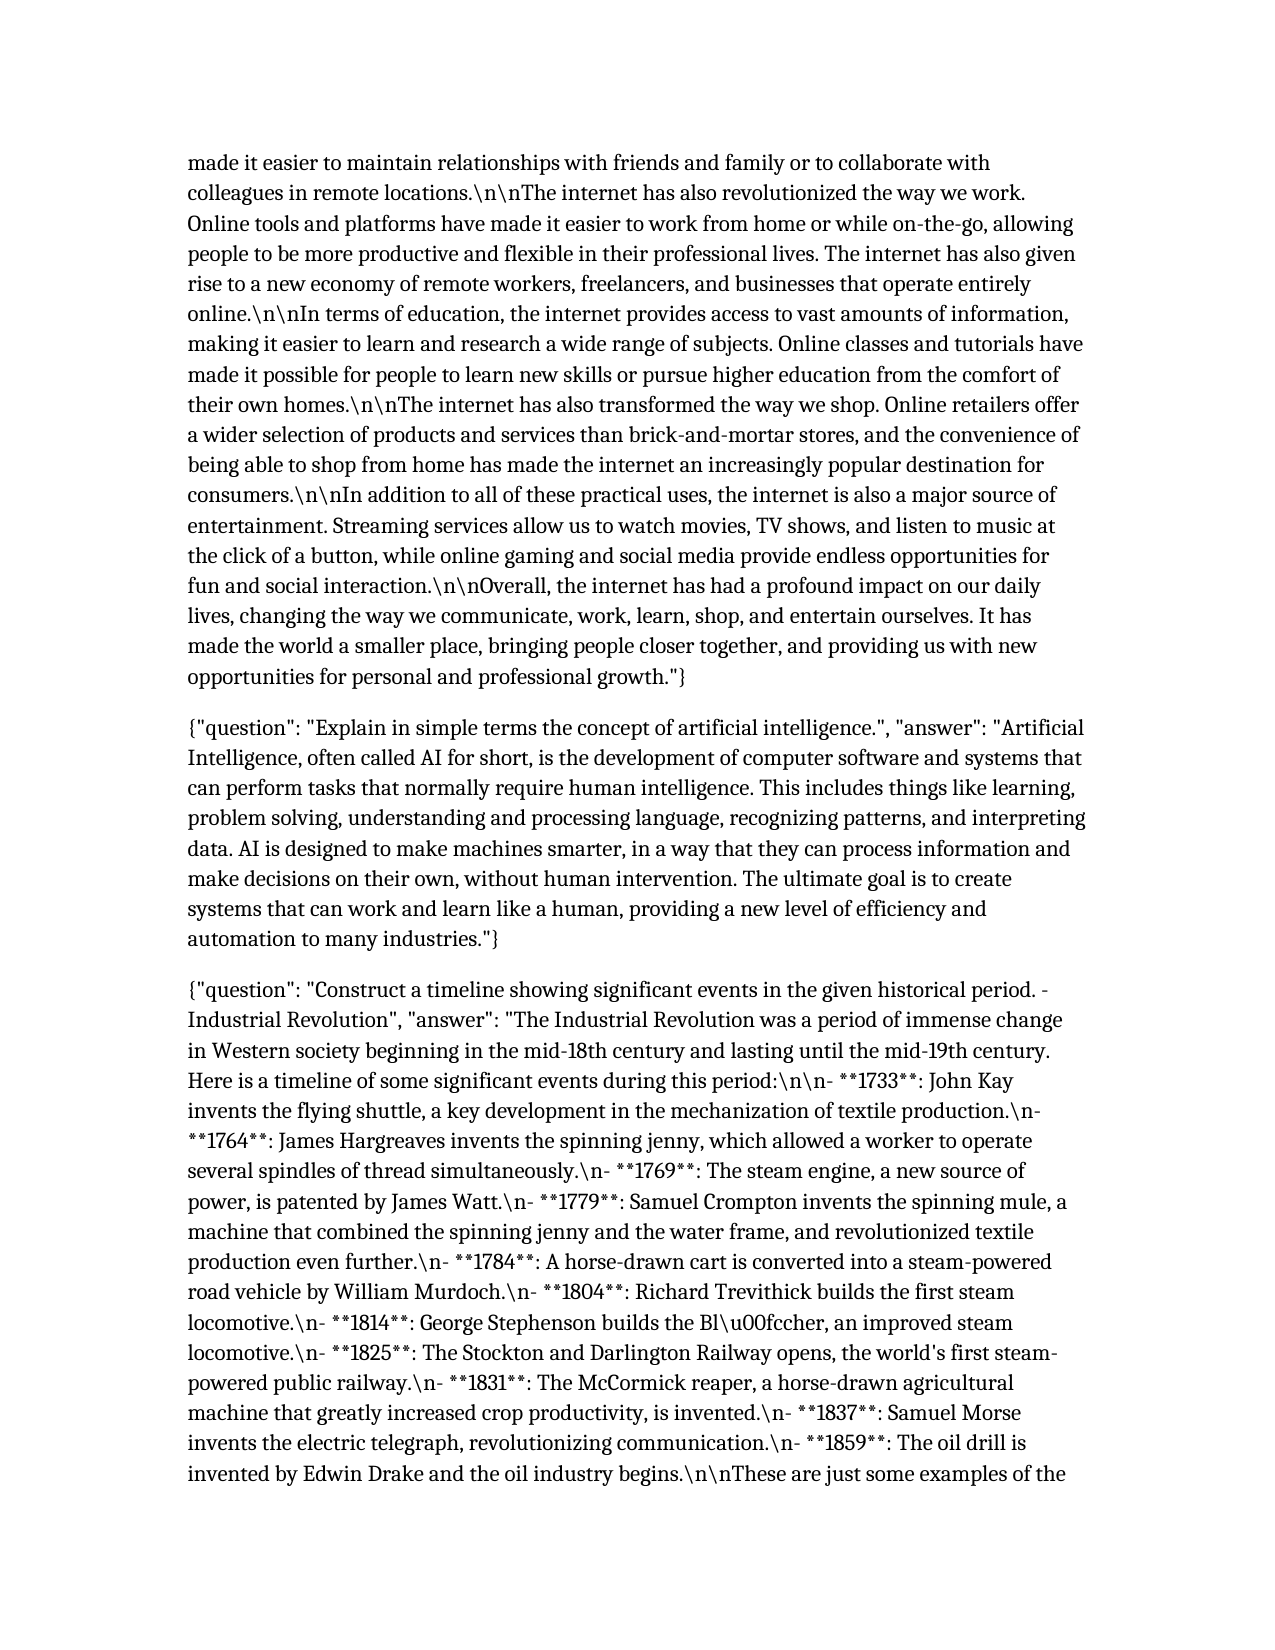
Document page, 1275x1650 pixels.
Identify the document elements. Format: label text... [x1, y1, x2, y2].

text {"question": "Explain in simple terms the concept of artificial intelligence.", "answer": "Artificial Intelligence, often called AI for short, is the development of computer software and systems that can perform tasks that normally require human intelligence. This includes things like learning, problem solving, understanding and processing language, recognizing patterns, and interpreting data. AI is designed to make machines smarter, in a way that they can process information and make decisions on their own, without human intervention. The ultimate goal is to create systems that can work and learn like a human, providing a new level of efficiency and automation to many industries."} [187, 714, 1087, 952]
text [187, 150, 1087, 690]
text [187, 977, 1087, 1487]
